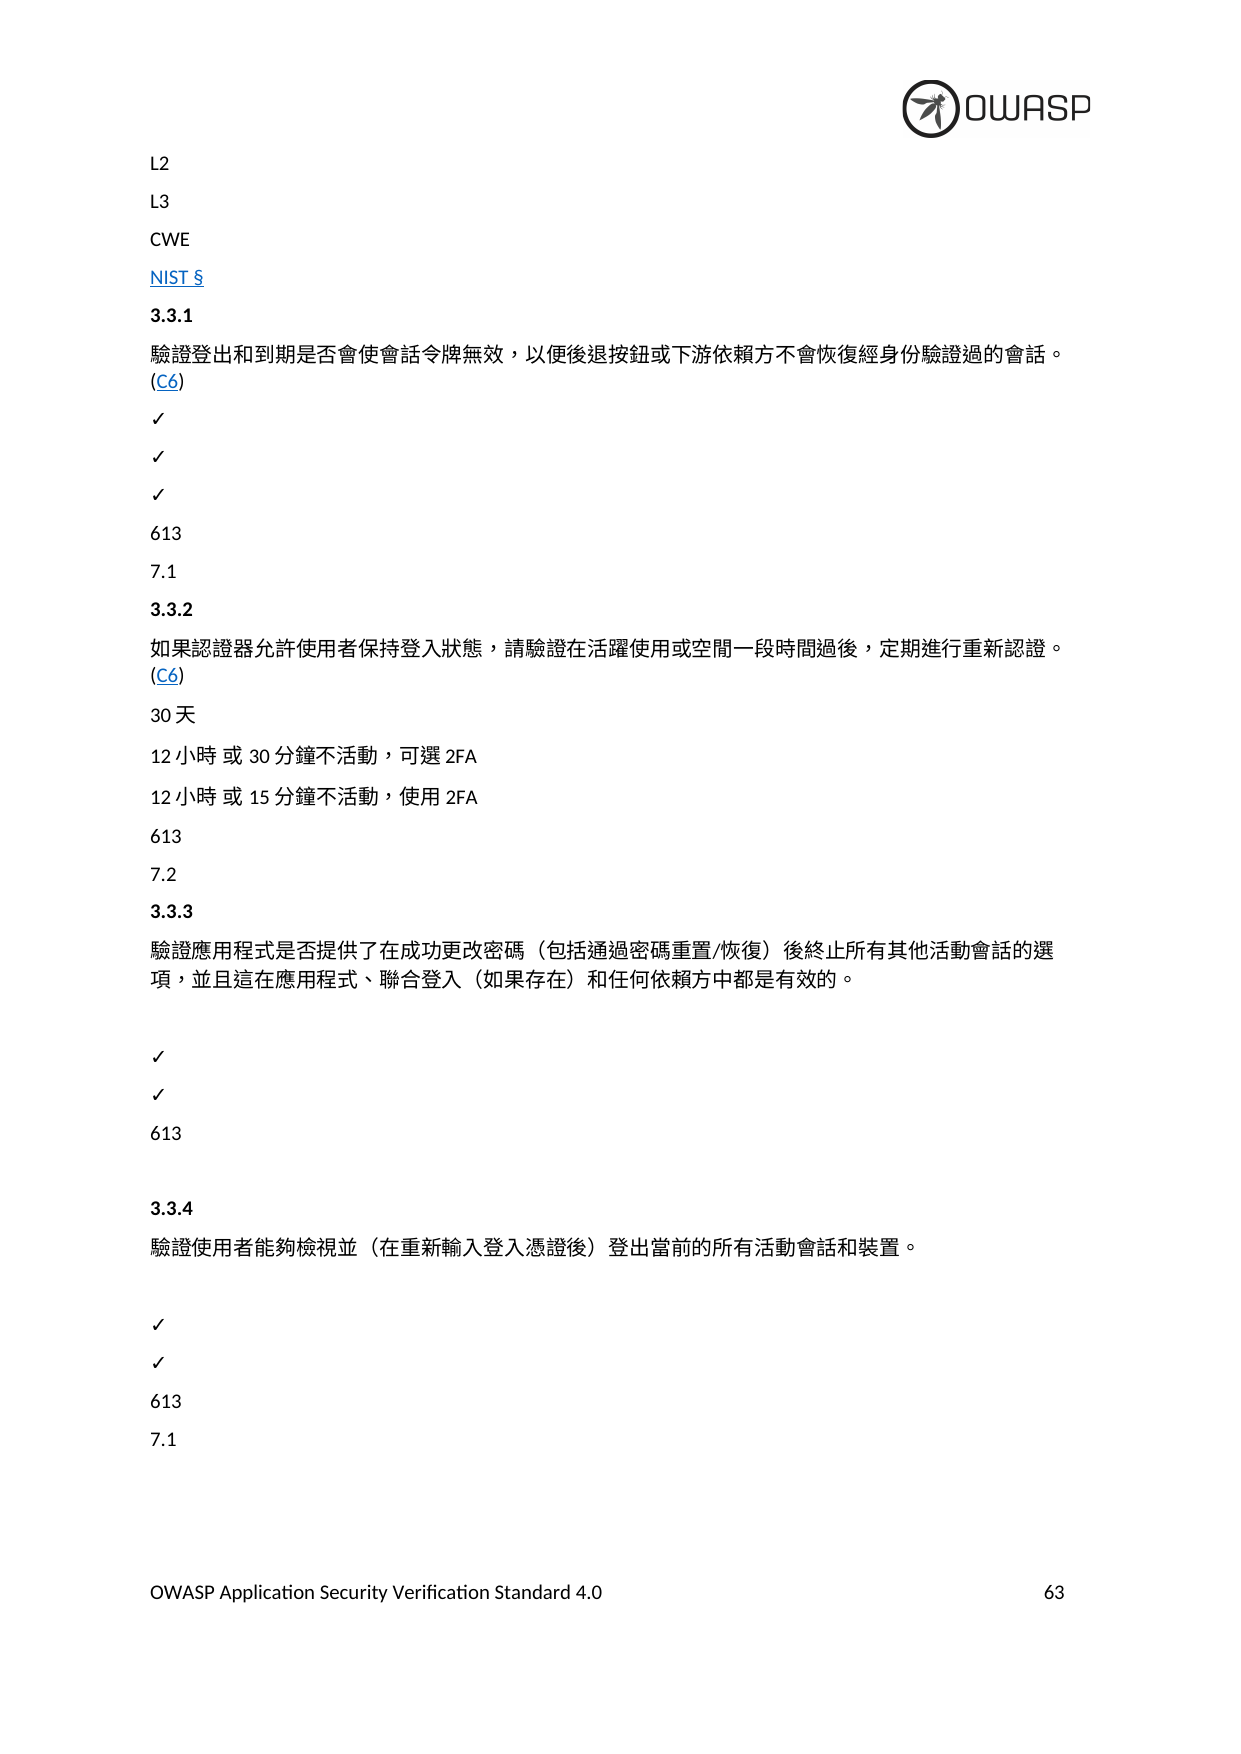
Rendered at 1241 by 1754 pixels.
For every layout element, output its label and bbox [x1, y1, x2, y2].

picture [902, 80, 1091, 138]
